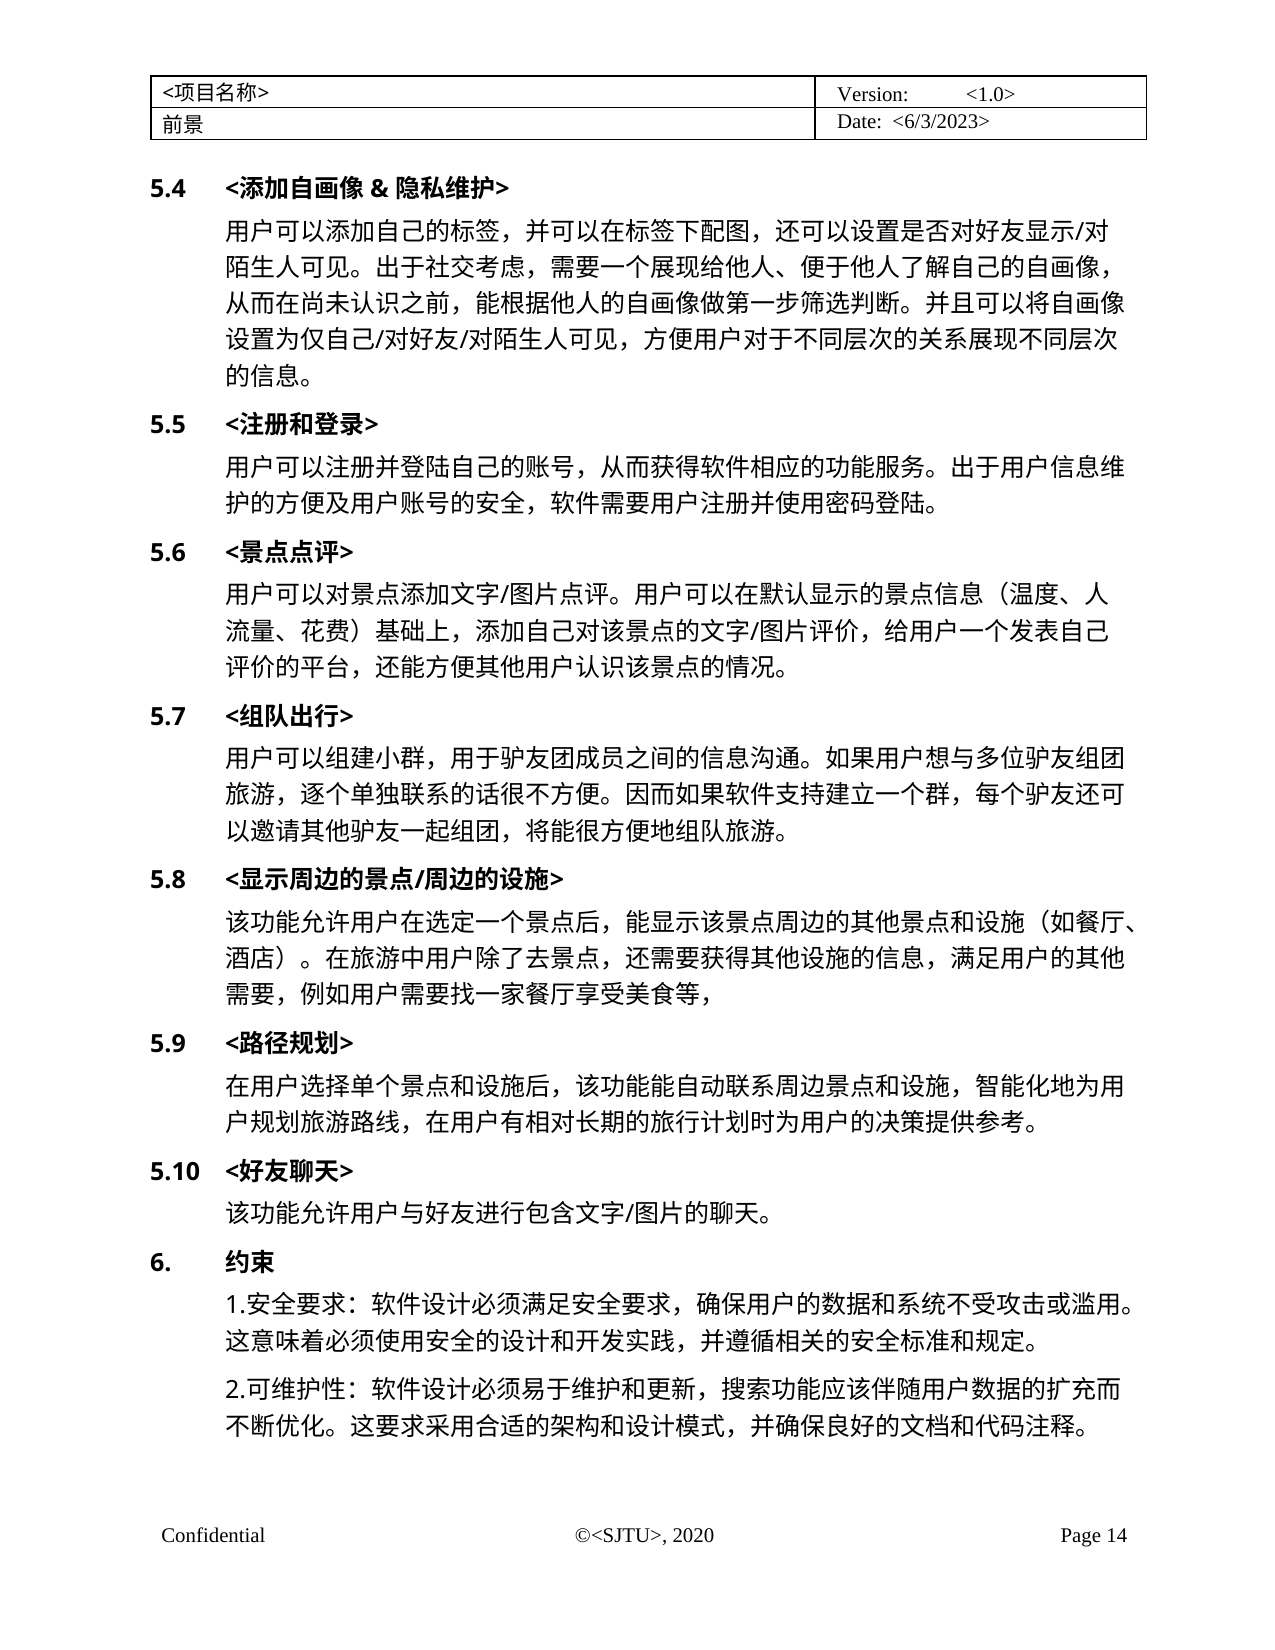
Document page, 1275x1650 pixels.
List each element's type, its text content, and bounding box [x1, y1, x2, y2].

subtitle <组队出行> [150, 696, 1125, 732]
text 用户可以对景点添加文字/图片点评。用户可以在默认显示的景点信息（温度、人流量、花费）基础上，添加自己对该景点的文字/图片评价，给用户一个发表自己评价的平台，还能方便其他用户认识该景点的情况。 [225, 575, 1125, 684]
subtitle <景点点评> [150, 532, 1125, 569]
text 1.安全要求：软件设计必须满足安全要求，确保用户的数据和系统不受攻击或滥用。这意味着必须使用安全的设计和开发实践，并遵循相关的安全标准和规定。 [225, 1285, 1125, 1357]
subtitle <好友聊天> [150, 1151, 1125, 1187]
subtitle 约束 [150, 1242, 1125, 1279]
text 该功能允许用户在选定一个景点后，能显示该景点周边的其他景点和设施（如餐厅、酒店）。在旅游中用户除了去景点，还需要获得其他设施的信息，满足用户的其他需要，例如用户需要找一家餐厅享受美食等， [225, 902, 1125, 1011]
text 该功能允许用户与好友进行包含文字/图片的聊天。 [225, 1194, 1125, 1230]
text 用户可以添加自己的标签，并可以在标签下配图，还可以设置是否对好友显示/对陌生人可见。出于社交考虑，需要一个展现给他人、便于他人了解自己的自画像，从而在尚未认识之前，能根据他人的自画像做第一步筛选判断。并且可以将自画像设置为仅自己/对好友/对陌生人可见，方便用户对于不同层次的关系展现不同层次的信息。 [225, 211, 1125, 392]
text 2.可维护性：软件设计必须易于维护和更新，搜索功能应该伴随用户数据的扩充而不断优化。这要求采用合适的架构和设计模式，并确保良好的文档和代码注释。 [225, 1370, 1125, 1442]
subtitle <显示周边的景点/周边的设施> [150, 860, 1125, 896]
text 用户可以注册并登陆自己的账号，从而获得软件相应的功能服务。出于用户信息维护的方便及用户账号的安全，软件需要用户注册并使用密码登陆。 [225, 447, 1125, 520]
subtitle <添加自画像 & 隐私维护> [150, 169, 1125, 205]
text 在用户选择单个景点和设施后，该功能能自动联系周边景点和设施，智能化地为用户规划旅游路线，在用户有相对长期的旅行计划时为用户的决策提供参考。 [225, 1066, 1125, 1139]
subtitle <路径规划> [150, 1024, 1125, 1060]
subtitle <注册和登录> [150, 405, 1125, 441]
text 用户可以组建小群，用于驴友团成员之间的信息沟通。如果用户想与多位驴友组团旅游，逐个单独联系的话很不方便。因而如果软件支持建立一个群，每个驴友还可以邀请其他驴友一起组团，将能很方便地组队旅游。 [225, 739, 1125, 847]
